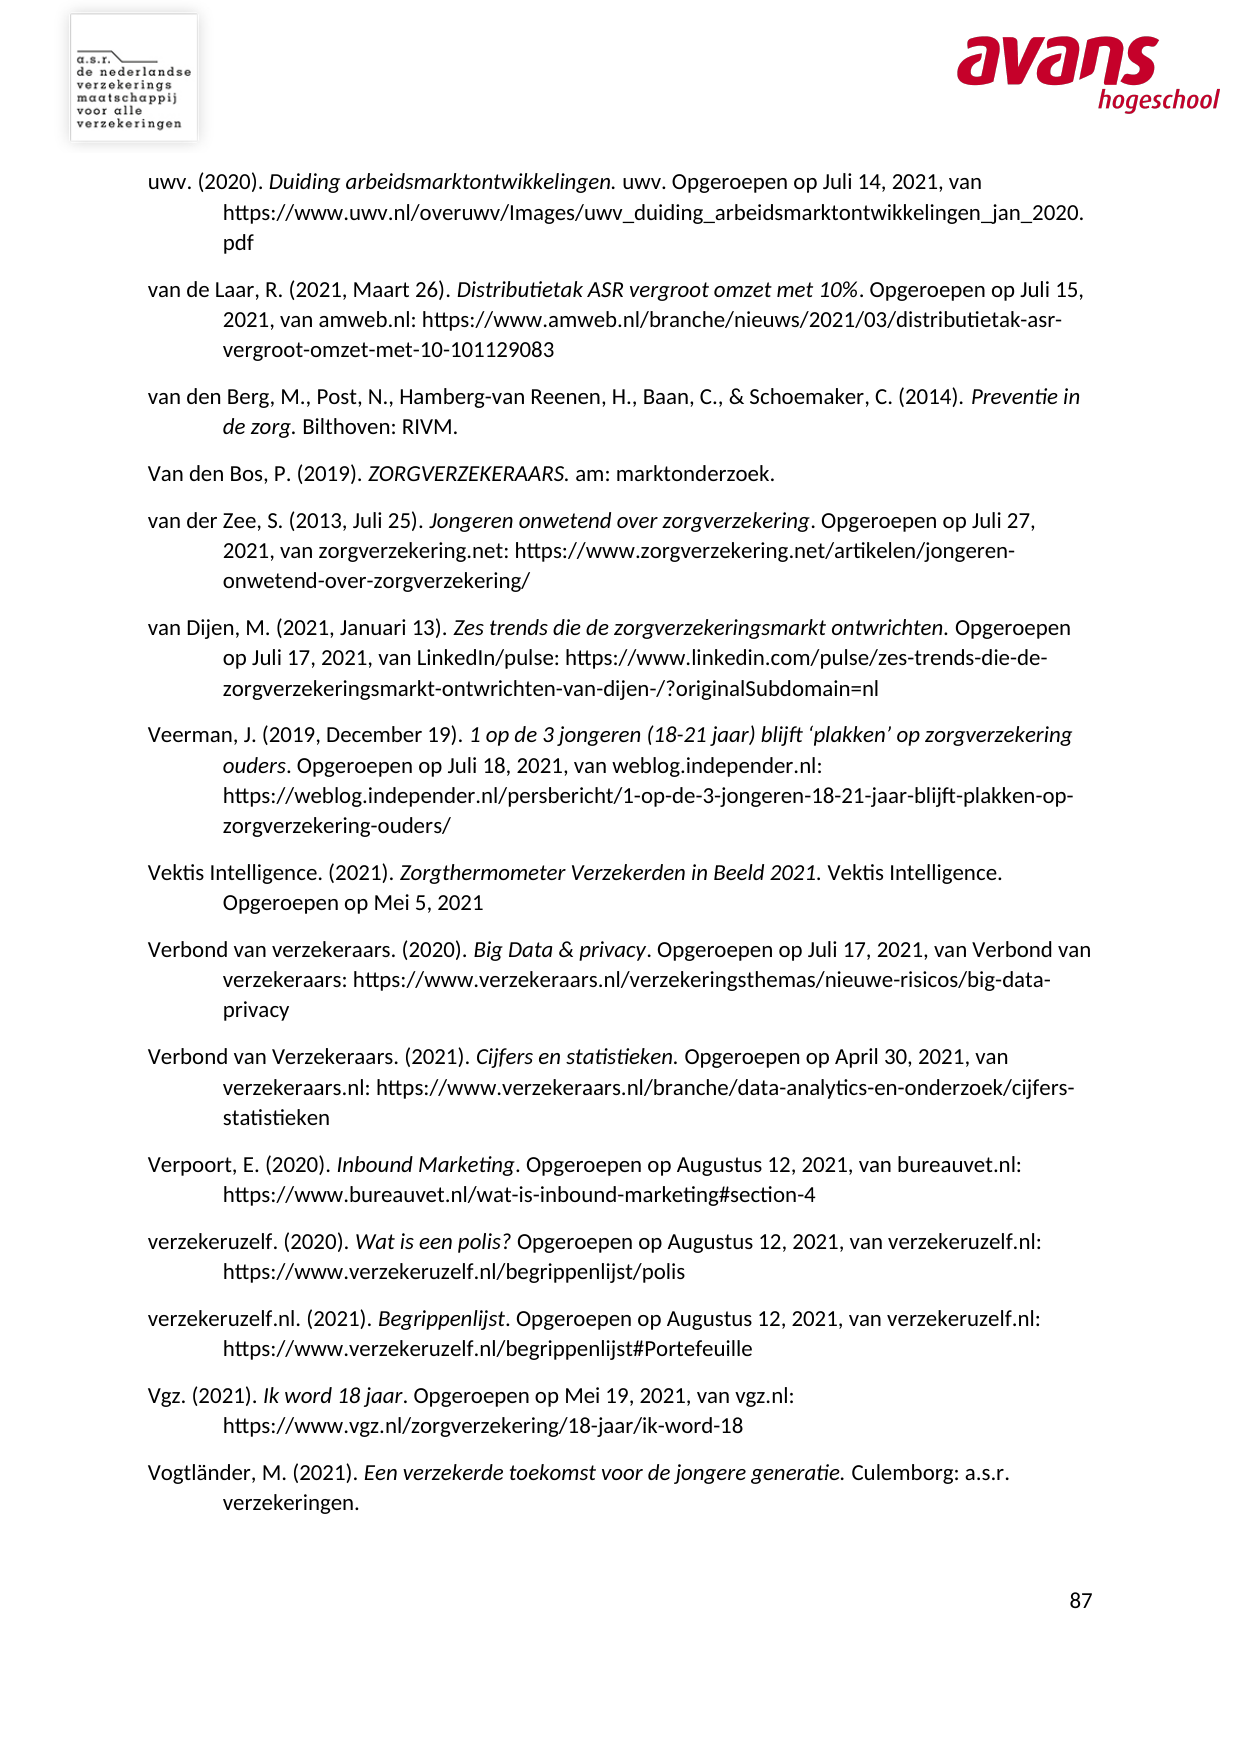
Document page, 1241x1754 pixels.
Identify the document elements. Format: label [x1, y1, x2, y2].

picture [18, 0, 248, 153]
picture [955, 34, 1222, 116]
